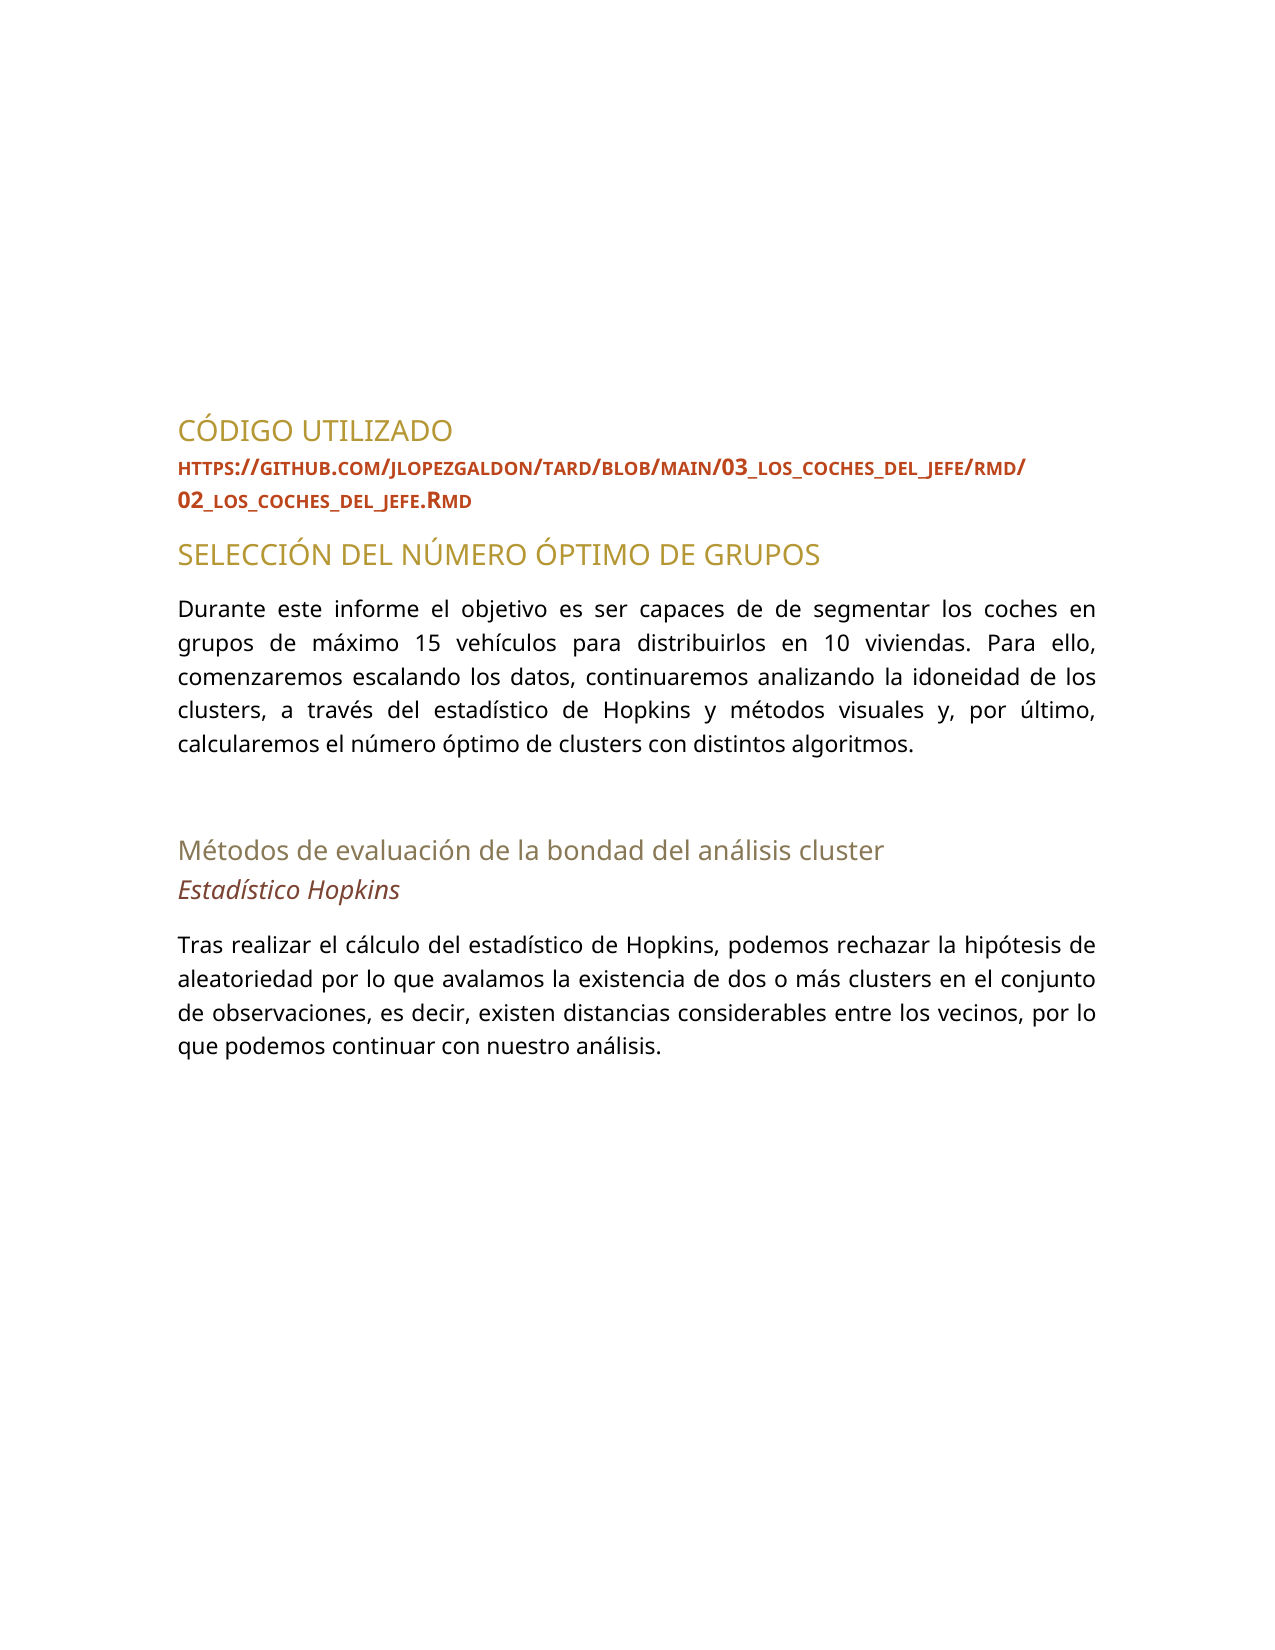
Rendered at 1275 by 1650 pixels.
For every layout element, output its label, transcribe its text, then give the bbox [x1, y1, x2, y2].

subtitle SELECCIÓN DEL NÚMERO ÓPTIMO DE GRUPOS [177, 534, 1098, 574]
subtitle Estadístico Hopkins [177, 872, 1098, 907]
subtitle Métodos de evaluación de la bondad del análisis cluster [177, 831, 1098, 868]
text Tras realizar el cálculo del estadístico de Hopkins, podemos rechazar la hipótesis de aleatoriedad por lo que avalamos la existencia de dos o más clusters en el conjunto de observaciones, es decir, existen distancias considerables entre los vecinos, por lo que podemos continuar con nuestro análisis. [177, 929, 1098, 1062]
text https://github.com/jlopezgaldon/tard/blob/main/03_los_coches_del_jefe/rmd/02_los_coches_del_jefe.Rmd [177, 450, 1098, 515]
text Durante este informe el objetivo es ser capaces de de segmentar los coches en grupos de máximo 15 vehículos para distribuirlos en 10 viviendas. Para ello, comenzaremos escalando los datos, continuaremos analizando la idoneidad de los clusters, a través del estadístico de Hopkins y métodos visuales y, por último, calcularemos el número óptimo de clusters con distintos algoritmos. [177, 593, 1098, 759]
subtitle CÓDIGO UTILIZADO [177, 411, 1098, 450]
